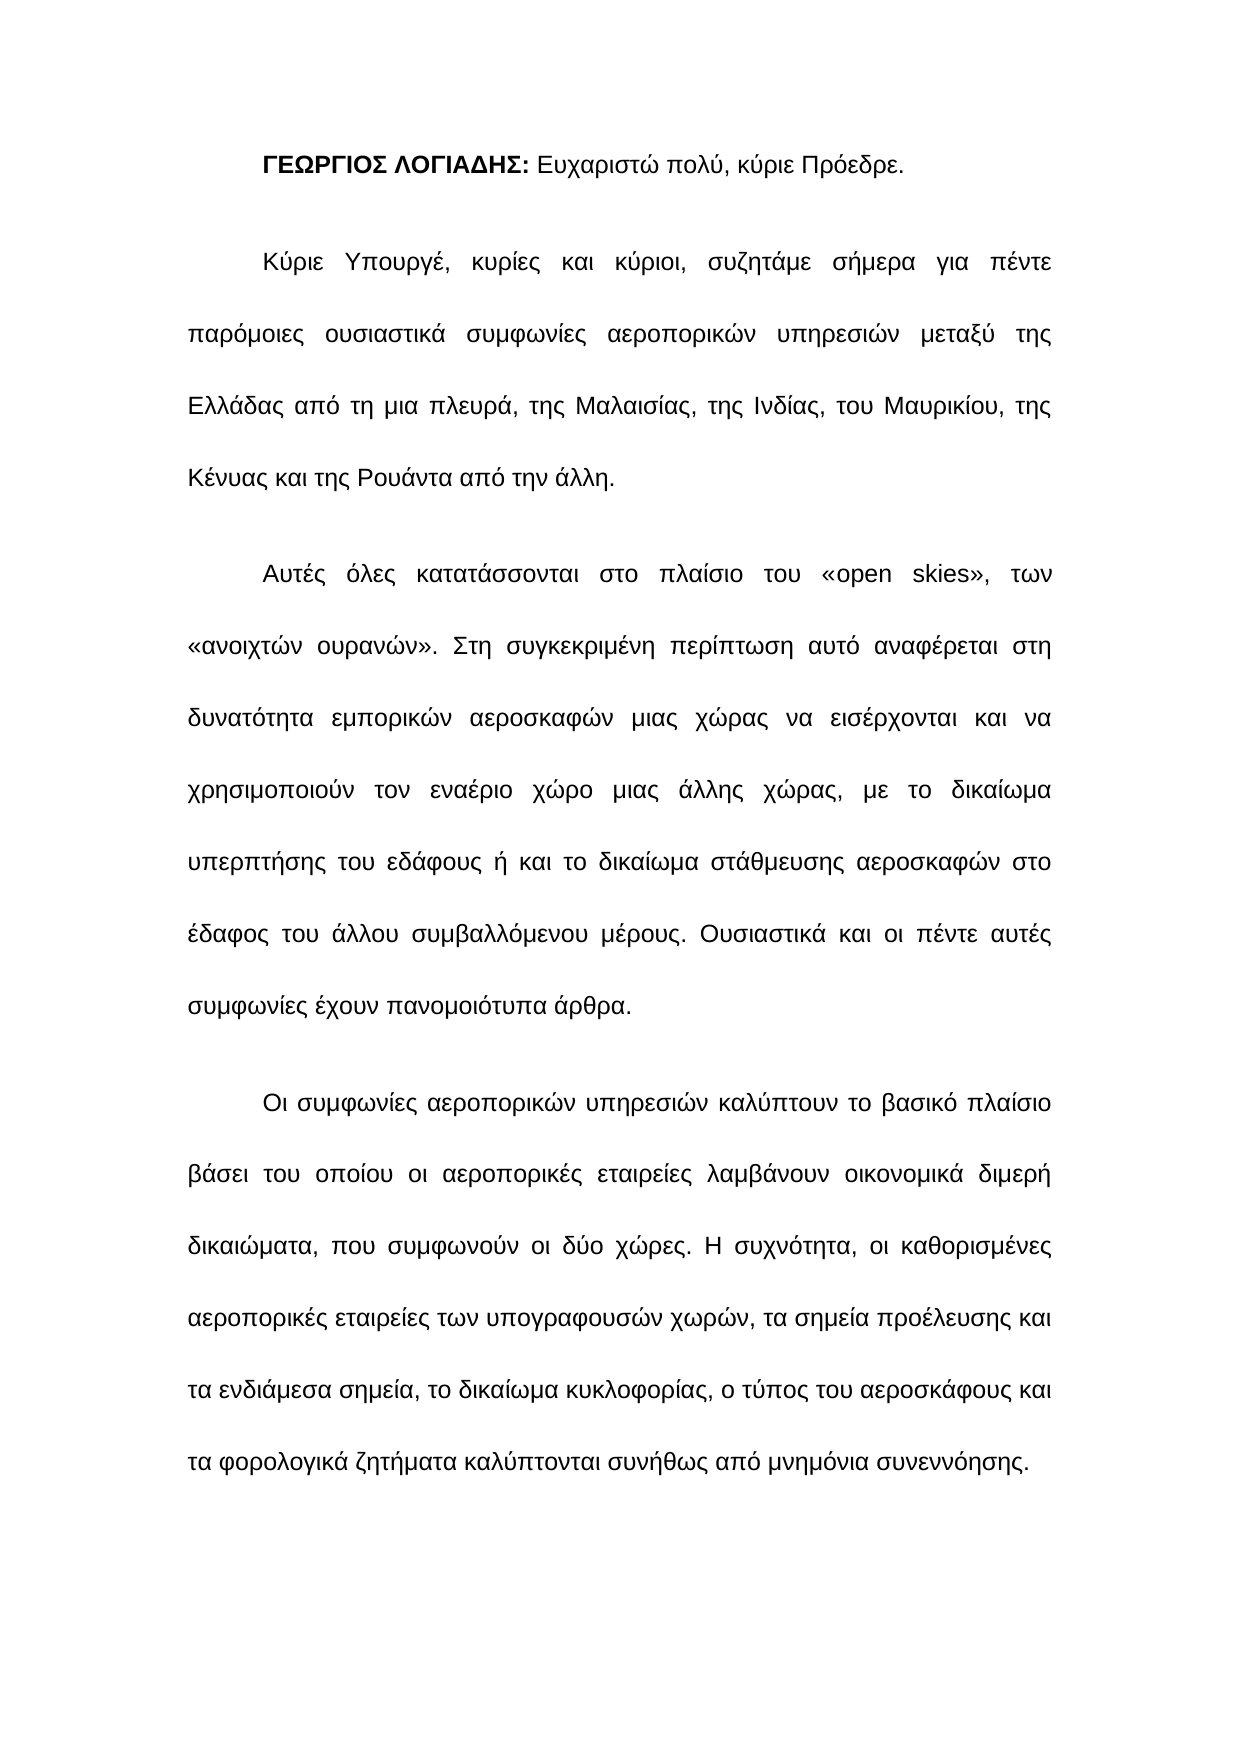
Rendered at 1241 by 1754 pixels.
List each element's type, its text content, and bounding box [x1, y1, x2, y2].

text Οι συμφωνίες αεροπορικών υπηρεσιών καλύπτουν το βασικό πλαίσιο βάσει του οποίου οι αεροπορικές εταιρείες λαμβάνουν οικονομικά διμερή δικαιώματα, που συμφωνούν οι δύο χώρες. Η συχνότητα, οι καθορισμένες αεροπορικές εταιρείες των υπογραφουσών χωρών, τα σημεία προέλευσης και τα ενδιάμεσα σημεία, το δικαίωμα κυκλοφορίας, ο τύπος του αεροσκάφους και τα φορολογικά ζητήματα καλύπτονται συνήθως από μνημόνια συνεννόησης. [187, 1087, 1053, 1476]
text Κύριε Υπουργέ, κυρίες και κύριοι, συζητάμε σήμερα για πέντε παρόμοιες ουσιαστικά συμφωνίες αεροπορικών υπηρεσιών μεταξύ της Ελλάδας από τη μια πλευρά, της Μαλαισίας, της Ινδίας, του Μαυρικίου, της Κένυας και της Ρουάντα από την άλλη. [187, 247, 1053, 491]
text ΓΕΩΡΓΙΟΣ ΛΟΓΙΑΔΗΣ: Ευχαριστώ πολύ, κύριε Πρόεδρε. [187, 150, 1053, 179]
text Αυτές όλες κατατάσσονται στο πλαίσιο του «open skies», των «ανοιχτών ουρανών». Στη συγκεκριμένη περίπτωση αυτό αναφέρεται στη δυνατότητα εμπορικών αεροσκαφών μιας χώρας να εισέρχονται και να χρησιμοποιούν τον εναέριο χώρο μιας άλλης χώρας, με το δικαίωμα υπερπτήσης του εδάφους ή και το δικαίωμα στάθμευσης αεροσκαφών στο έδαφος του άλλου συμβαλλόμενου μέρους. Ουσιαστικά και οι πέντε αυτές συμφωνίες έχουν πανομοιότυπα άρθρα. [187, 559, 1053, 1019]
